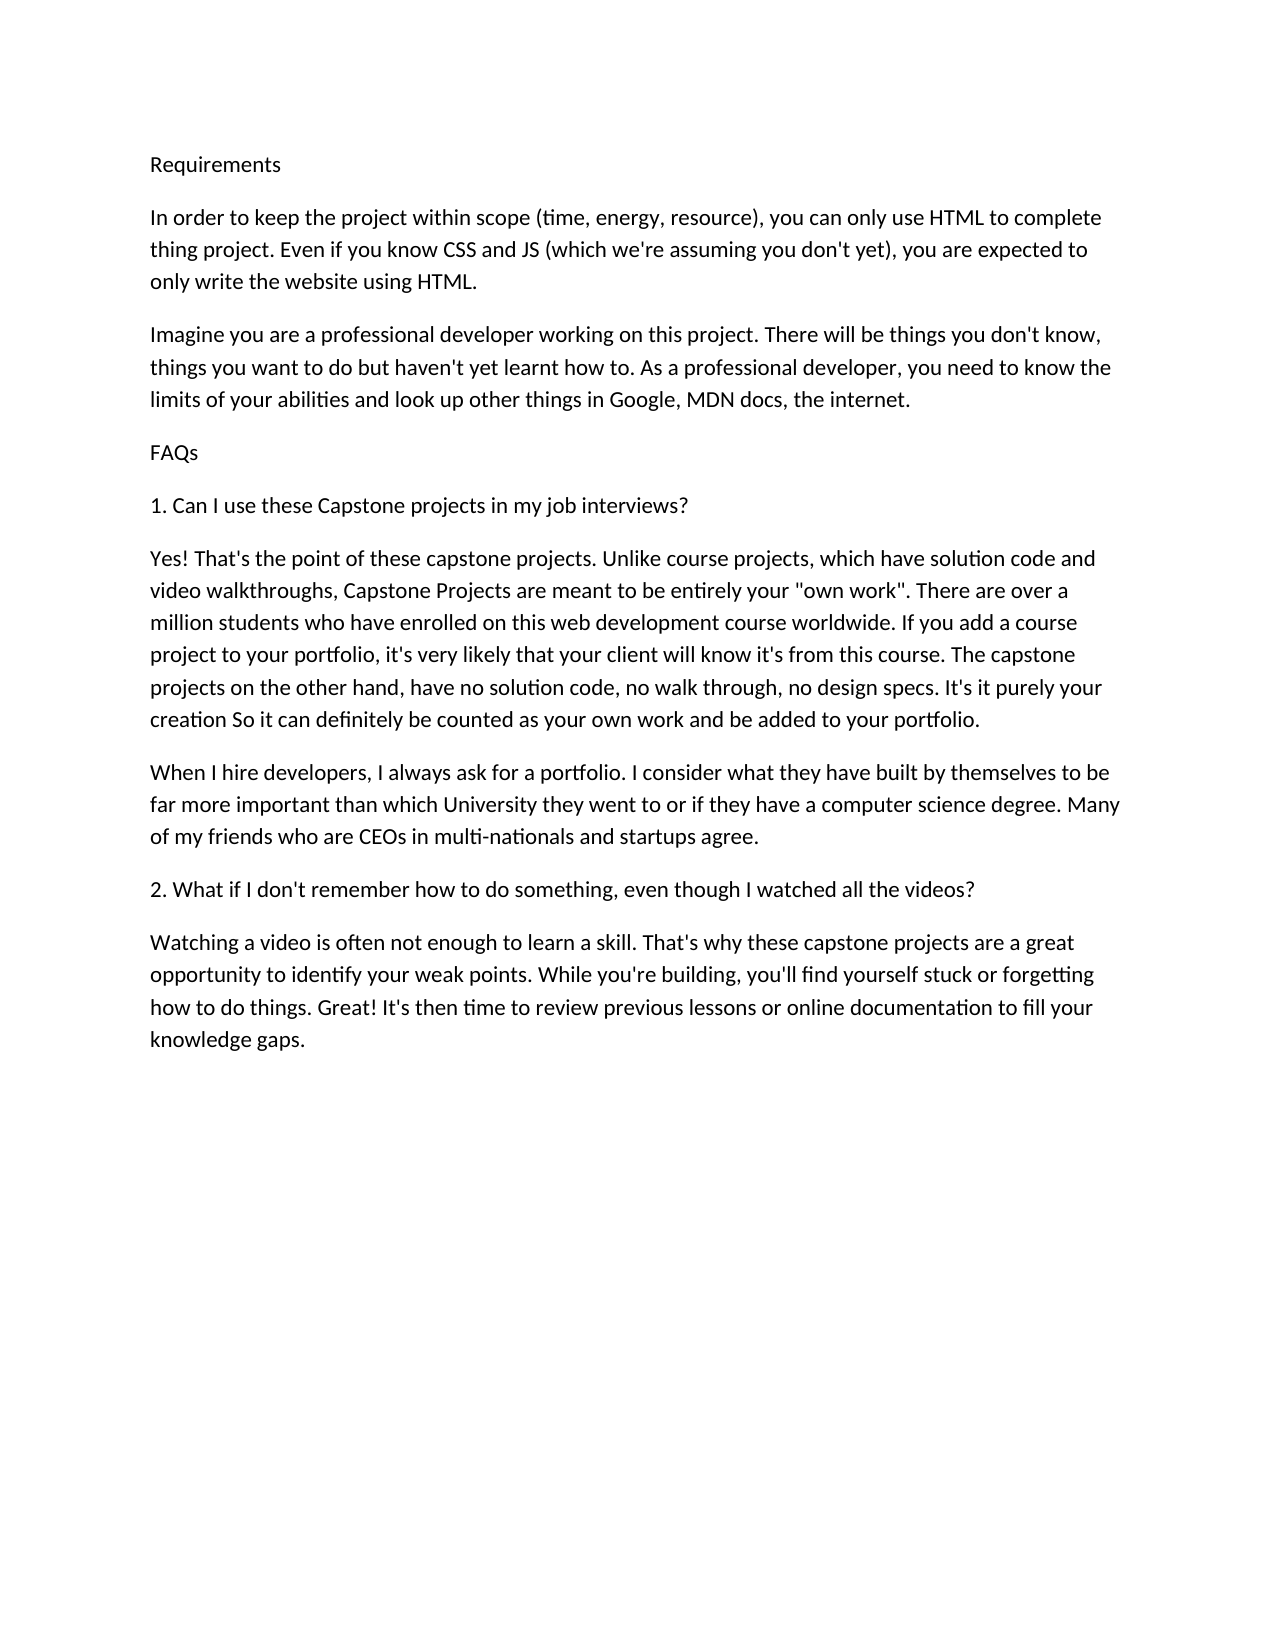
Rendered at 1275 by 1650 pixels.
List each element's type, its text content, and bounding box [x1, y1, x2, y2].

text Requirements [150, 150, 1125, 178]
text Imagine you are a professional developer working on this project. There will be things you don't know, things you want to do but haven't yet learnt how to. As a professional developer, you need to know the limits of your abilities and look up other things in Google, MDN docs, the internet. [150, 320, 1125, 413]
text 1. Can I use these Capstone projects in my job interviews? [150, 491, 1125, 519]
text 2. What if I don't remember how to do something, even though I watched all the videos? [150, 875, 1125, 903]
text Yes! That's the point of these capstone projects. Unlike course projects, which have solution code and video walkthroughs, Capstone Projects are meant to be entirely your "own work". There are over a million students who have enrolled on this web development course worldwide. If you add a course project to your portfolio, it's very likely that your client will know it's from this course. The capstone projects on the other hand, have no solution code, no walk through, no design specs. It's it purely your creation So it can definitely be counted as your own work and be added to your portfolio. [150, 544, 1125, 733]
text Watching a video is often not enough to learn a skill. That's why these capstone projects are a great opportunity to identify your weak points. While you're building, you'll find yourself stuck or forgetting how to do things. Great! It's then time to review previous lessons or online documentation to fill your knowledge gaps. [150, 928, 1125, 1053]
text FAQs [150, 438, 1125, 466]
text When I hire developers, I always ask for a portfolio. I consider what they have built by themselves to be far more important than which University they went to or if they have a computer science degree. Many of my friends who are CEOs in multi-nationals and startups agree. [150, 758, 1125, 850]
text In order to keep the project within scope (time, energy, resource), you can only use HTML to complete thing project. Even if you know CSS and JS (which we're assuming you don't yet), you are expected to only write the website using HTML. [150, 203, 1125, 295]
